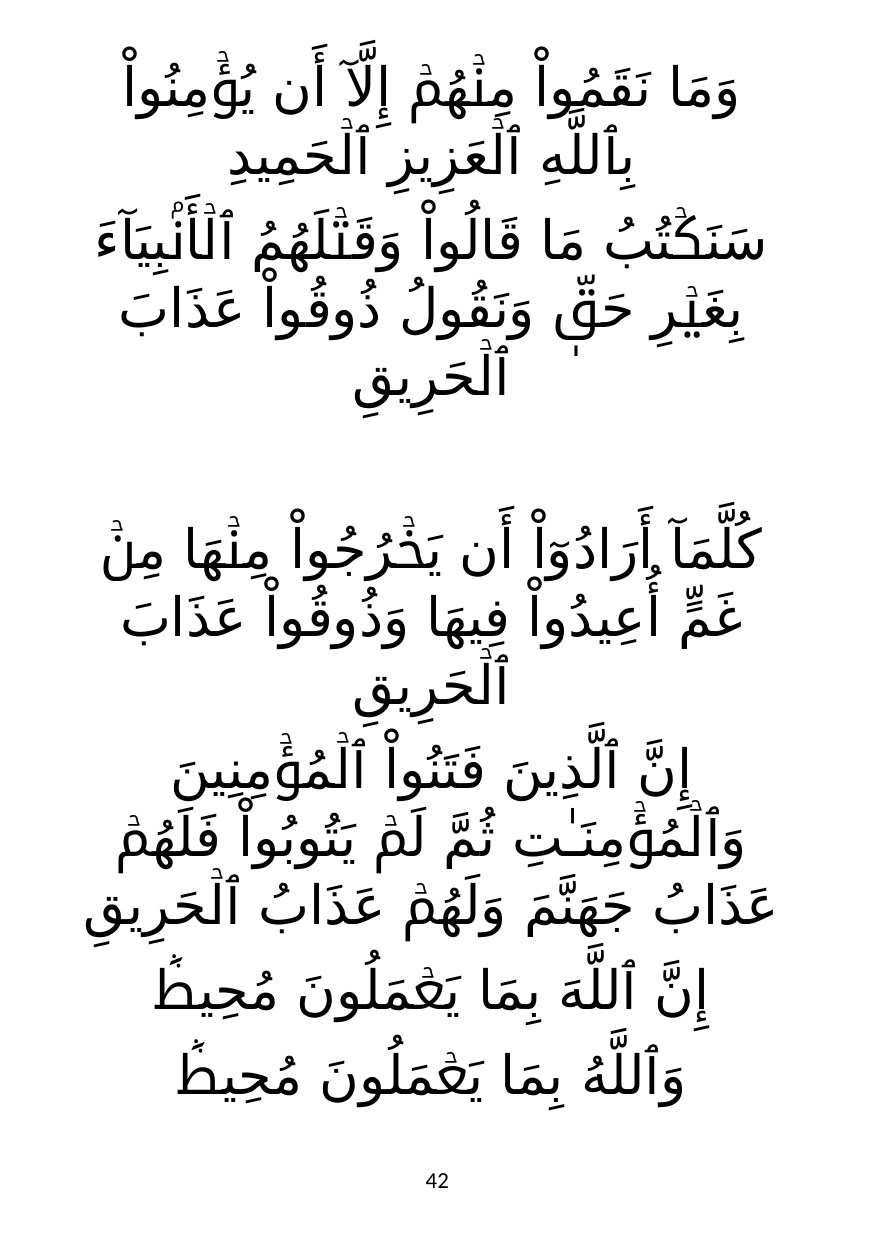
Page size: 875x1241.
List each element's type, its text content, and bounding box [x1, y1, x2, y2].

text كُلَّمَآ أَرَادُوٓاْ أَن يَخۡرُجُواْ مِنۡهَا مِنۡ غَمٍّ أُعِيدُواْ فِيهَا وَذُوقُواْ عَذَابَ ٱلۡحَرِيقِ [75, 518, 787, 717]
text إِنَّ ٱلَّذِينَ فَتَنُواْ ٱلۡمُؤۡمِنِينَ وَٱلۡمُؤۡمِنَـٰتِ ثُمَّ لَمۡ يَتُوبُواْ فَلَهُمۡ عَذَابُ جَهَنَّمَ وَلَهُمۡ عَذَابُ ٱلۡحَرِيقِ [75, 738, 787, 937]
text وَٱللَّهُ بِمَا يَعۡمَلُونَ مُحِيطٞ [75, 1044, 787, 1107]
text سَنَكۡتُبُ مَا قَالُواْ وَقَتۡلَهُمُ ٱلۡأَنۢبِيَآءَ بِغَيۡرِ حَقّٖ وَنَقُولُ ذُوقُواْ عَذَابَ ٱلۡحَرِيقِ [75, 209, 787, 408]
text إِنَّ ٱللَّهَ بِمَا يَعۡمَلُونَ مُحِيطٞ [75, 959, 787, 1022]
text وَمَا نَقَمُواْ مِنۡهُمۡ إِلَّآ أَن يُؤۡمِنُواْ بِٱللَّهِ ٱلۡعَزِيزِ ٱلۡحَمِيدِ [75, 56, 787, 187]
